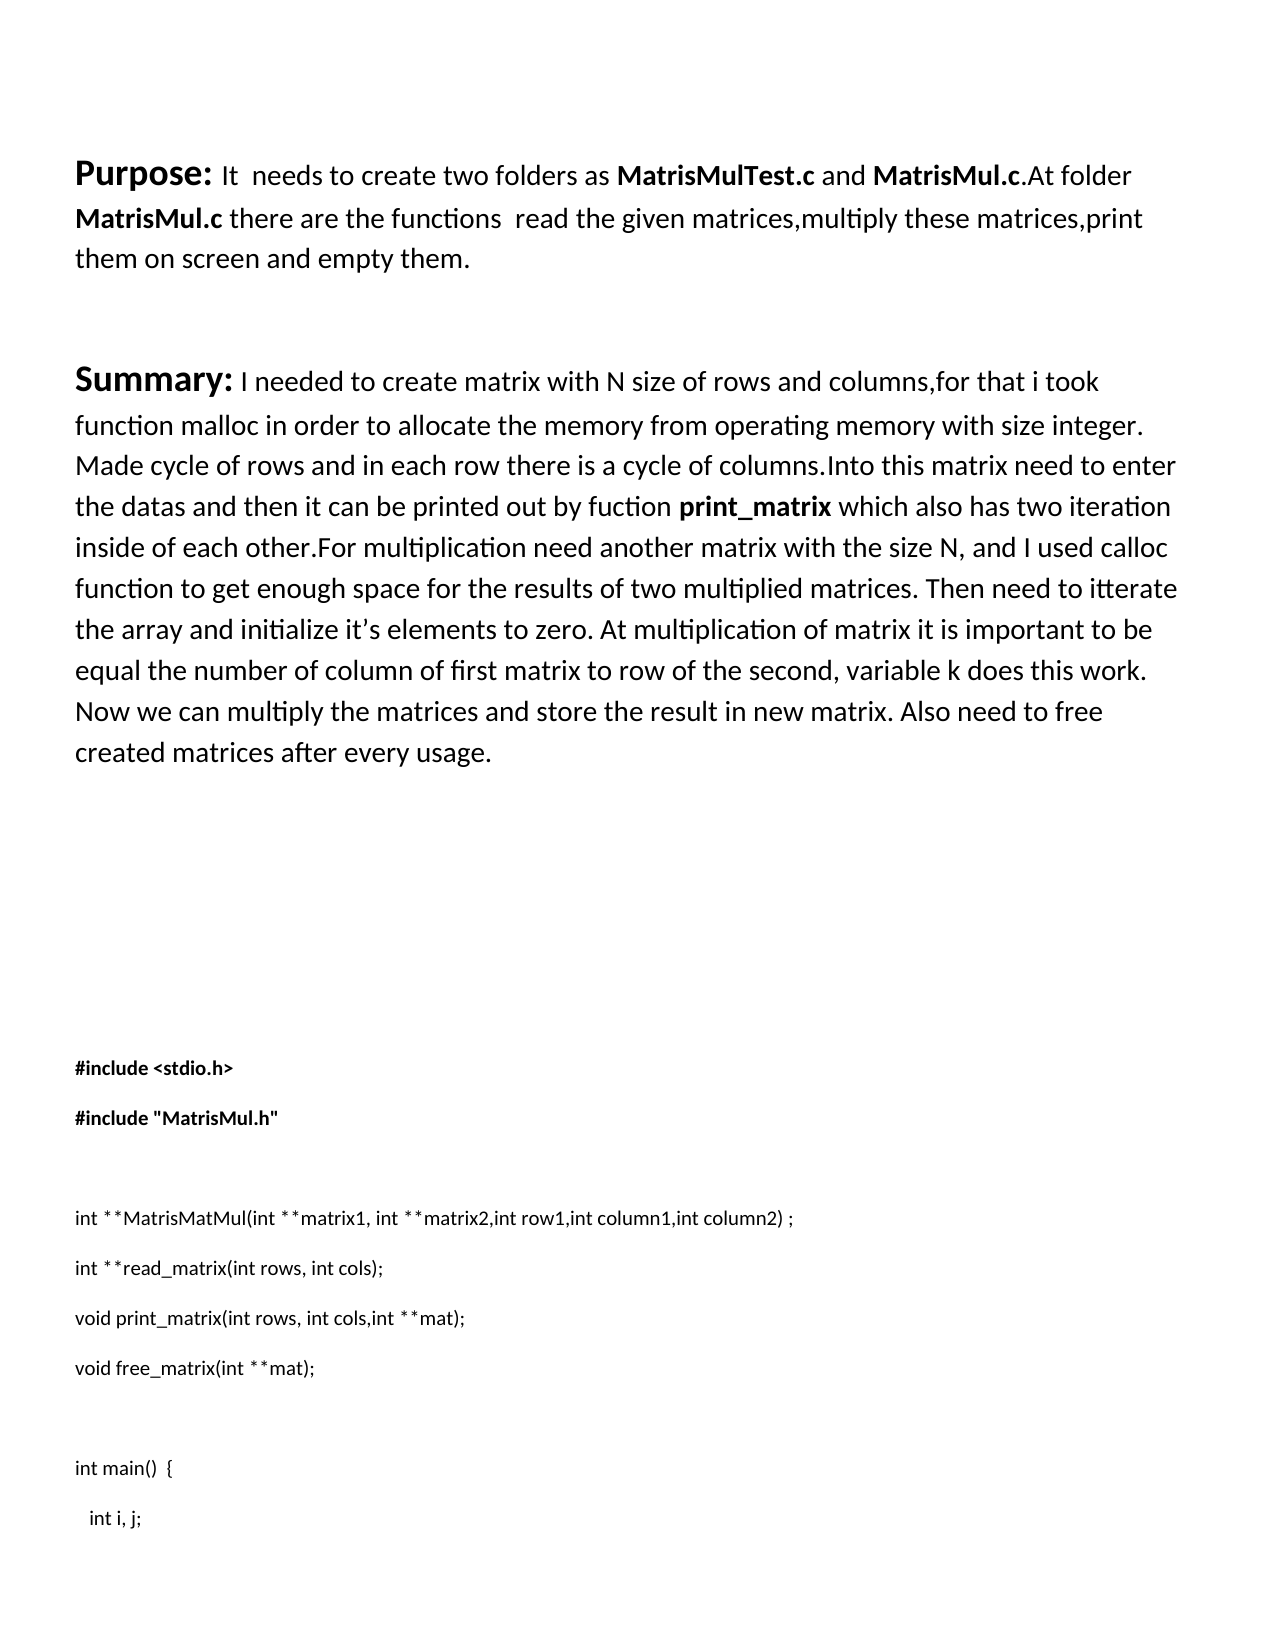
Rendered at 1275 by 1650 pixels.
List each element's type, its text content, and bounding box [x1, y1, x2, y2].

text Purpose: It needs to create two folders as MatrisMulTest.c and MatrisMul.c.At folder MatrisMul.c there are the functions read the given matrices,multiply these matrices,print them on screen and empty them. [75, 148, 1200, 276]
text void print_matrix(int rows, int cols,int **mat); [75, 1305, 1200, 1330]
text #include "MatrisMul.h" [75, 1105, 1200, 1130]
text int main() { [75, 1455, 1200, 1480]
text Summary: I needed to create matrix with N size of rows and columns,for that i took function malloc in order to allocate the memory from operating memory with size integer. Made cycle of rows and in each row there is a cycle of columns.Into this matrix need to enter the datas and then it can be printed out by fuction print_matrix which also has two iteration inside of each other.For multiplication need another matrix with the size N, and I used calloc function to get enough space for the results of two multiplied matrices. Then need to itterate the array and initialize it’s elements to zero. At multiplication of matrix it is important to be equal the number of column of first matrix to row of the second, variable k does this work. Now we can multiply the matrices and store the result in new matrix. Also need to free created matrices after every usage. [75, 355, 1200, 770]
text void free_matrix(int **mat); [75, 1355, 1200, 1380]
text int **MatrisMatMul(int **matrix1, int **matrix2,int row1,int column1,int column2) ; [75, 1205, 1200, 1230]
text int i, j; [75, 1505, 1200, 1530]
text int **read_matrix(int rows, int cols); [75, 1255, 1200, 1280]
text #include <stdio.h> [75, 1055, 1200, 1080]
